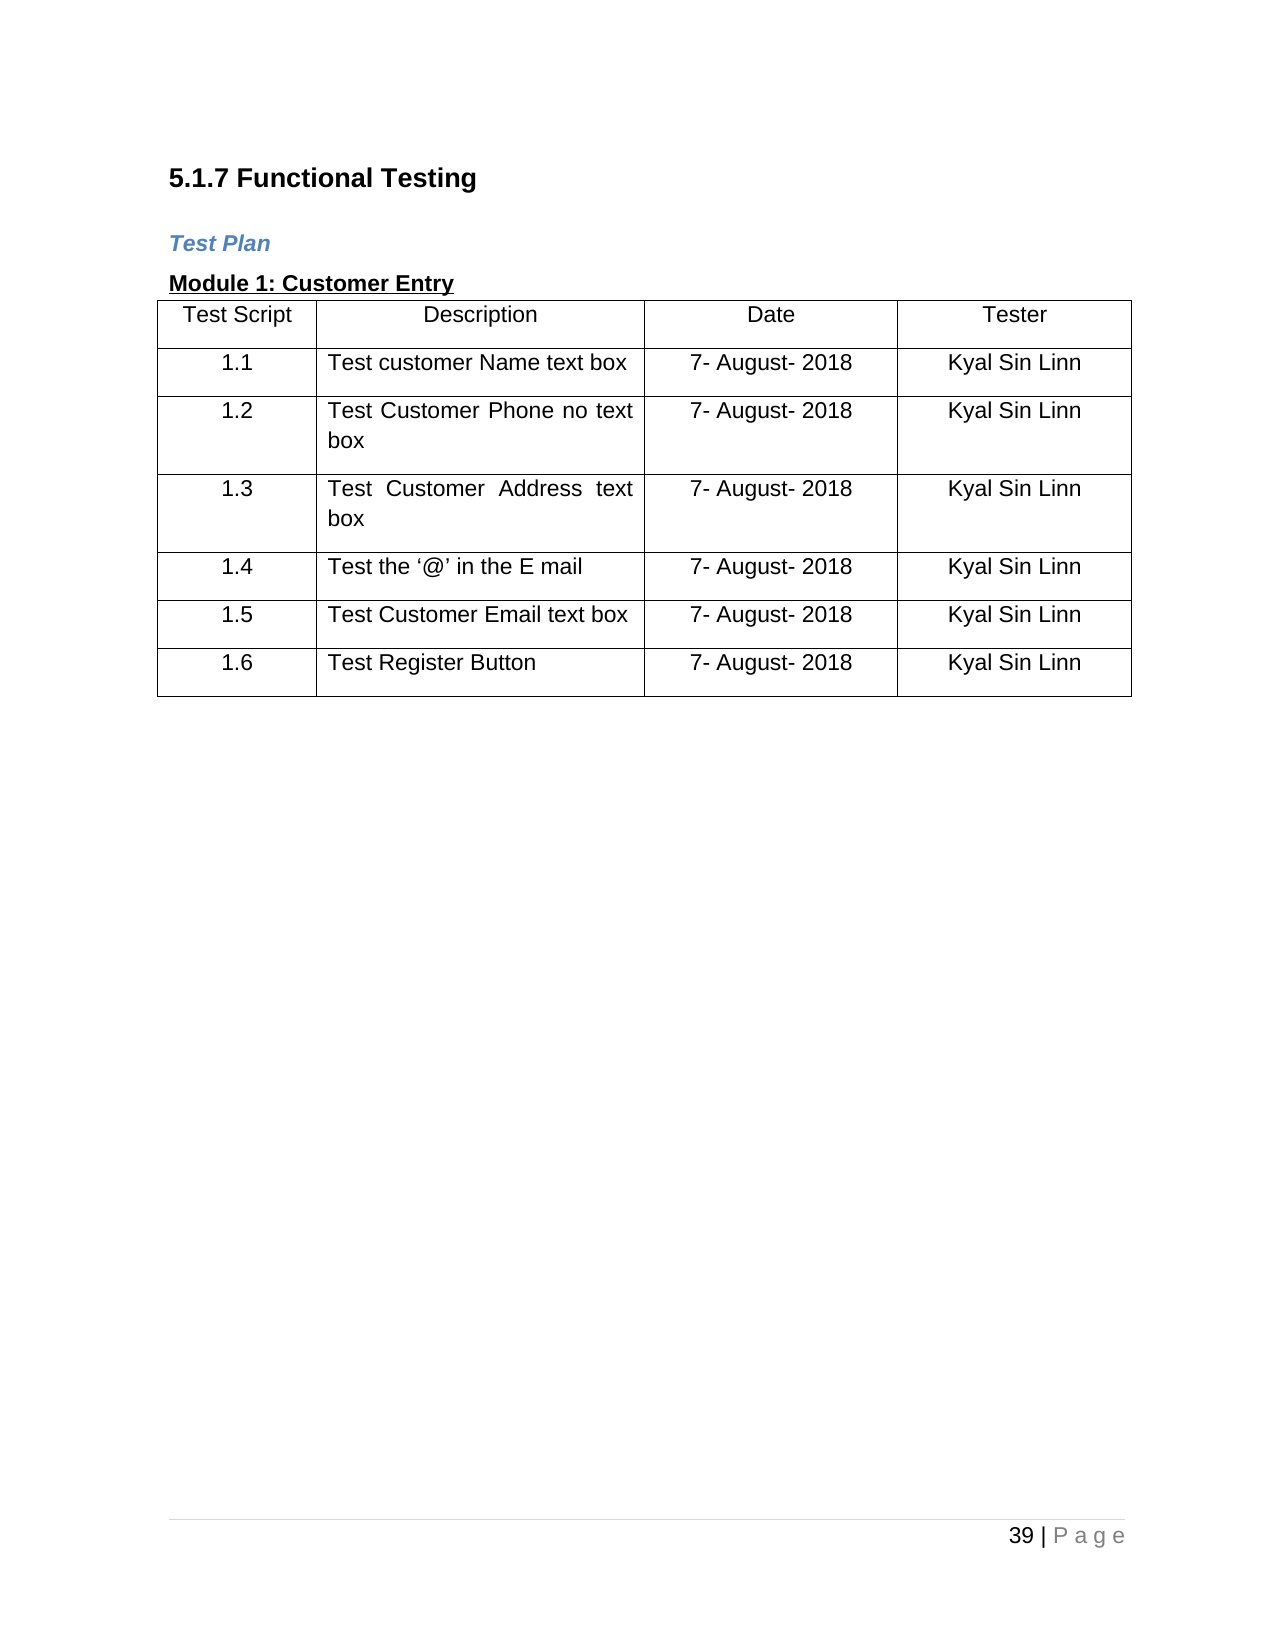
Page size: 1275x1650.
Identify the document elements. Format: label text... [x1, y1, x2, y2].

table_cell 1.5 [158, 601, 316, 648]
table_cell Test customer Name text box [317, 349, 644, 396]
table_cell Kyal Sin Linn [898, 649, 1131, 696]
table_cell 7- August- 2018 [645, 553, 897, 600]
table_cell 1.2 [158, 397, 316, 474]
table_cell Test Customer Email text box [317, 601, 644, 648]
subtitle 5.1.7 Functional Testing [169, 162, 1125, 194]
table_cell 7- August- 2018 [645, 349, 897, 396]
table_cell 7- August- 2018 [645, 649, 897, 696]
table_cell Test Customer Phone no text box [317, 397, 644, 474]
table_cell Test the ‘@’ in the E mail [317, 553, 644, 600]
table_cell 1.4 [158, 553, 316, 600]
table_header Description [317, 301, 644, 348]
subtitle Test Plan [169, 230, 1125, 257]
table_cell Kyal Sin Linn [898, 397, 1131, 474]
table_cell Kyal Sin Linn [898, 601, 1131, 648]
table_cell 7- August- 2018 [645, 475, 897, 552]
table_cell Kyal Sin Linn [898, 475, 1131, 552]
table_cell 7- August- 2018 [645, 397, 897, 474]
table_cell 1.3 [158, 475, 316, 552]
table_cell 1.6 [158, 649, 316, 696]
table_cell 1.1 [158, 349, 316, 396]
table_cell Kyal Sin Linn [898, 349, 1131, 396]
table_cell 7- August- 2018 [645, 601, 897, 648]
table_header Date [645, 301, 897, 348]
table_cell Kyal Sin Linn [898, 553, 1131, 600]
table_header Test Script [158, 301, 316, 348]
table_header Tester [898, 301, 1131, 348]
text Module 1: Customer Entry [169, 270, 1125, 296]
table_cell Test Register Button [317, 649, 644, 696]
table_cell Test Customer Address text box [317, 475, 644, 552]
